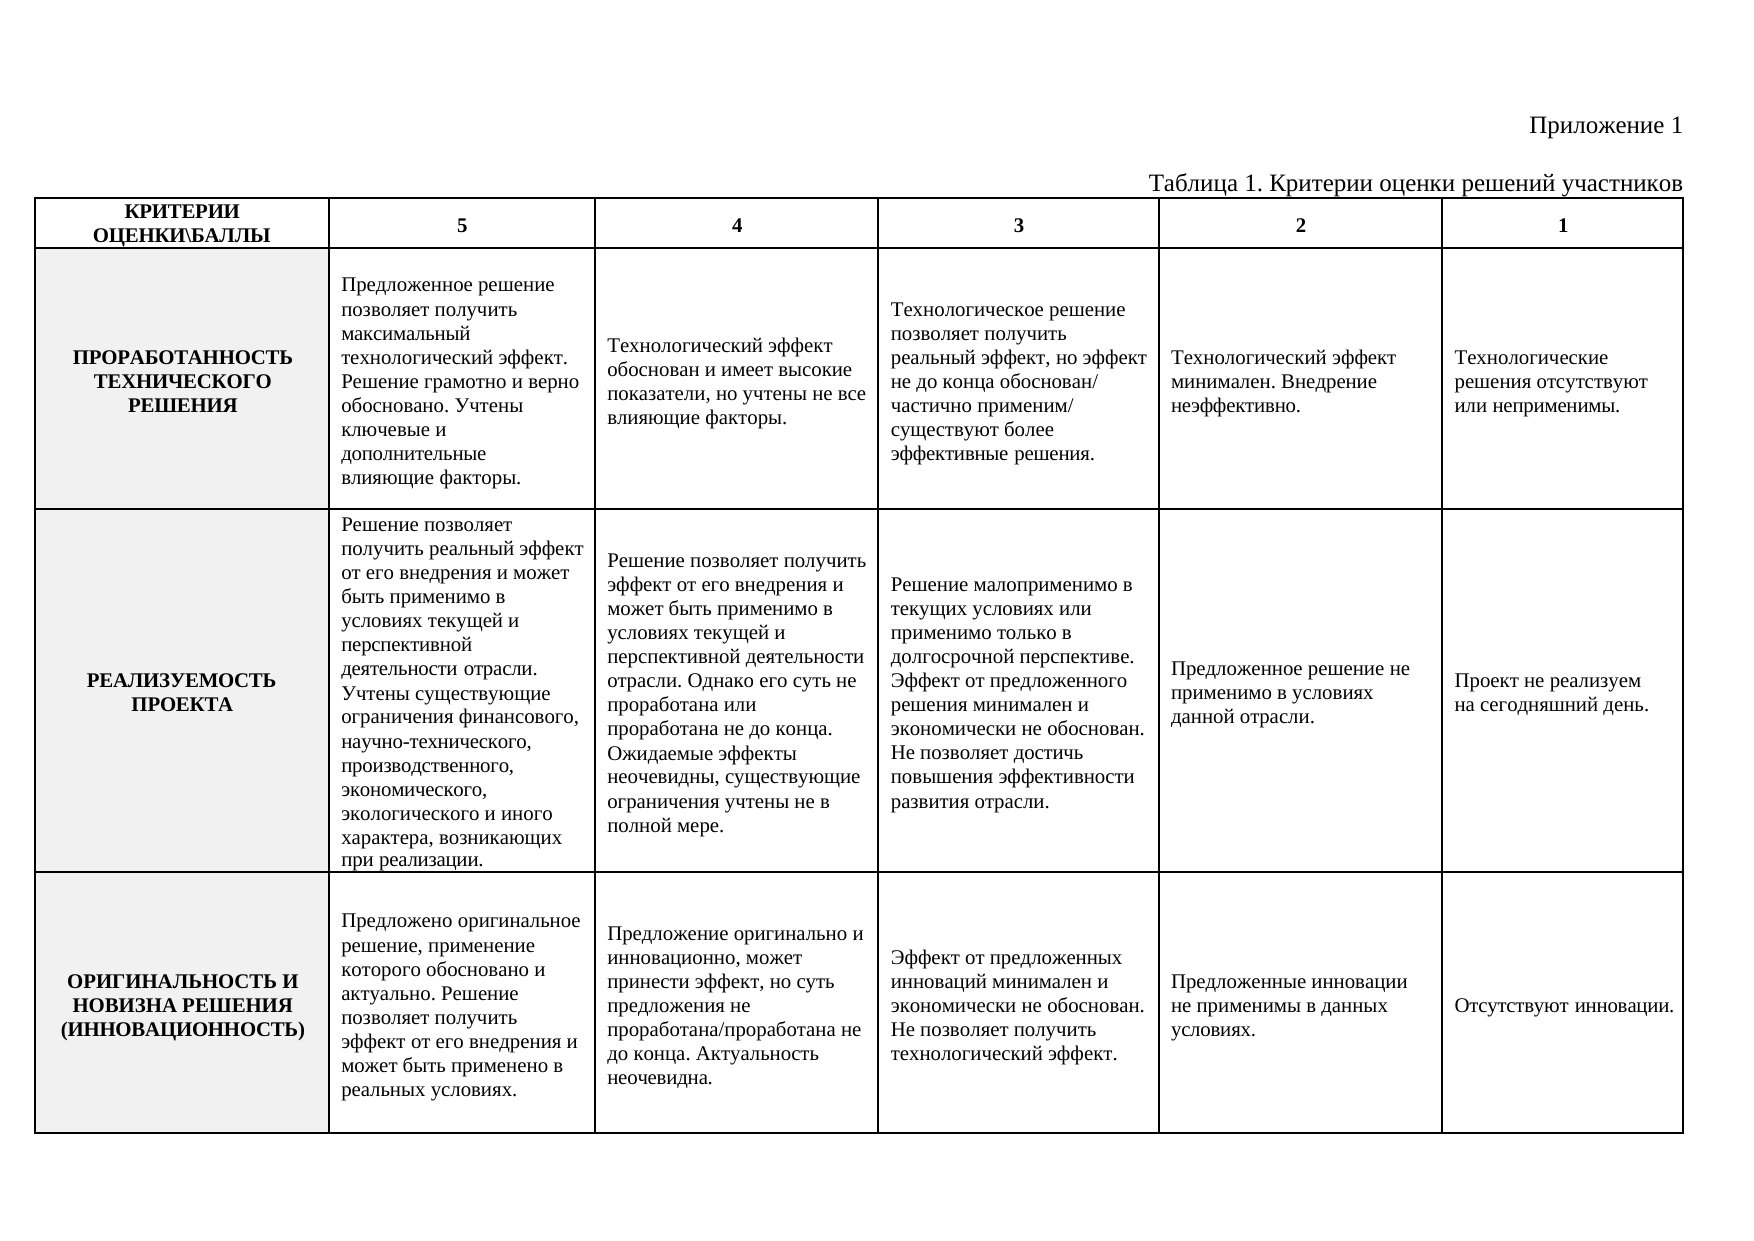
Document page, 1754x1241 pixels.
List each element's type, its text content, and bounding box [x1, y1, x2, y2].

table_header 3 [879, 199, 1158, 247]
table_cell Технологическое решение позволяет получить реальный эффект, но эффект не до конца обоснован/ частично применим/ существуют более эффективные решения. [879, 249, 1158, 508]
table_cell Предложенное решение позволяет получить максимальный технологический эффект. Решение грамотно и верно обосновано. Учтены ключевые и дополнительные влияющие факторы. [330, 249, 594, 508]
table_header 2 [1160, 199, 1441, 247]
table_cell ОРИГИНАЛЬНОСТЬ И НОВИЗНА РЕШЕНИЯ (ИННОВАЦИОННОСТЬ) [36, 873, 328, 1132]
table_cell РЕАЛИЗУЕМОСТЬ ПРОЕКТА [36, 510, 328, 871]
table_cell Предложено оригинальное решение, применение которого обосновано и актуально. Решение позволяет получить эффект от его внедрения и может быть применено в реальных условиях. [330, 873, 594, 1132]
table_cell Эффект от предложенных инноваций минимален и экономически не обоснован. Не позволяет получить технологический эффект. [879, 873, 1158, 1132]
table_header КРИТЕРИИ ОЦЕНКИ\БАЛЛЫ [36, 199, 328, 247]
table_cell Проект не реализуем на сегодняшний день. [1443, 510, 1682, 871]
table_header 1 [1443, 199, 1682, 247]
table_cell Предложение оригинально и инновационно, может принести эффект, но суть предложения не проработана/проработана не до конца. Актуальность неочевидна. [596, 873, 877, 1132]
table_header 4 [596, 199, 877, 247]
table_cell Технологические решения отсутствуют или неприменимы. [1443, 249, 1682, 508]
table_cell Технологический эффект обоснован и имеет высокие показатели, но учтены не все влияющие факторы. [596, 249, 877, 508]
table_cell Предложенные инновации не применимы в данных условиях. [1160, 873, 1441, 1132]
text Приложение 1 [29, 110, 1683, 139]
table_cell Предложенное решение не применимо в условиях данной отрасли. [1160, 510, 1441, 871]
table_cell ПРОРАБОТАННОСТЬ ТЕХНИЧЕСКОГО РЕШЕНИЯ [36, 249, 328, 508]
table_cell Решение позволяет получить реальный эффект от его внедрения и может быть применимо в условиях текущей и перспективной деятельности отрасли. Учтены существующие ограничения финансового, научно-технического, производственного, экономического, экологического и иного характера, возникающих при реализации. [330, 510, 594, 871]
table_cell Решение позволяет получить эффект от его внедрения и может быть применимо в условиях текущей и перспективной деятельности отрасли. Однако его суть не проработана или проработана не до конца. Ожидаемые эффекты неочевидны, существующие ограничения учтены не в полной мере. [596, 510, 877, 871]
table_cell Решение малоприменимо в текущих условиях или применимо только в долгосрочной перспективе. Эффект от предложенного решения минимален и экономически не обоснован. Не позволяет достичь повышения эффективности развития отрасли. [879, 510, 1158, 871]
table_cell Отсутствуют инновации. [1443, 873, 1682, 1132]
table_cell Технологический эффект минимален. Внедрение неэффективно. [1160, 249, 1441, 508]
text Таблица 1. Критерии оценки решений участников [29, 168, 1683, 197]
table_header 5 [330, 199, 594, 247]
